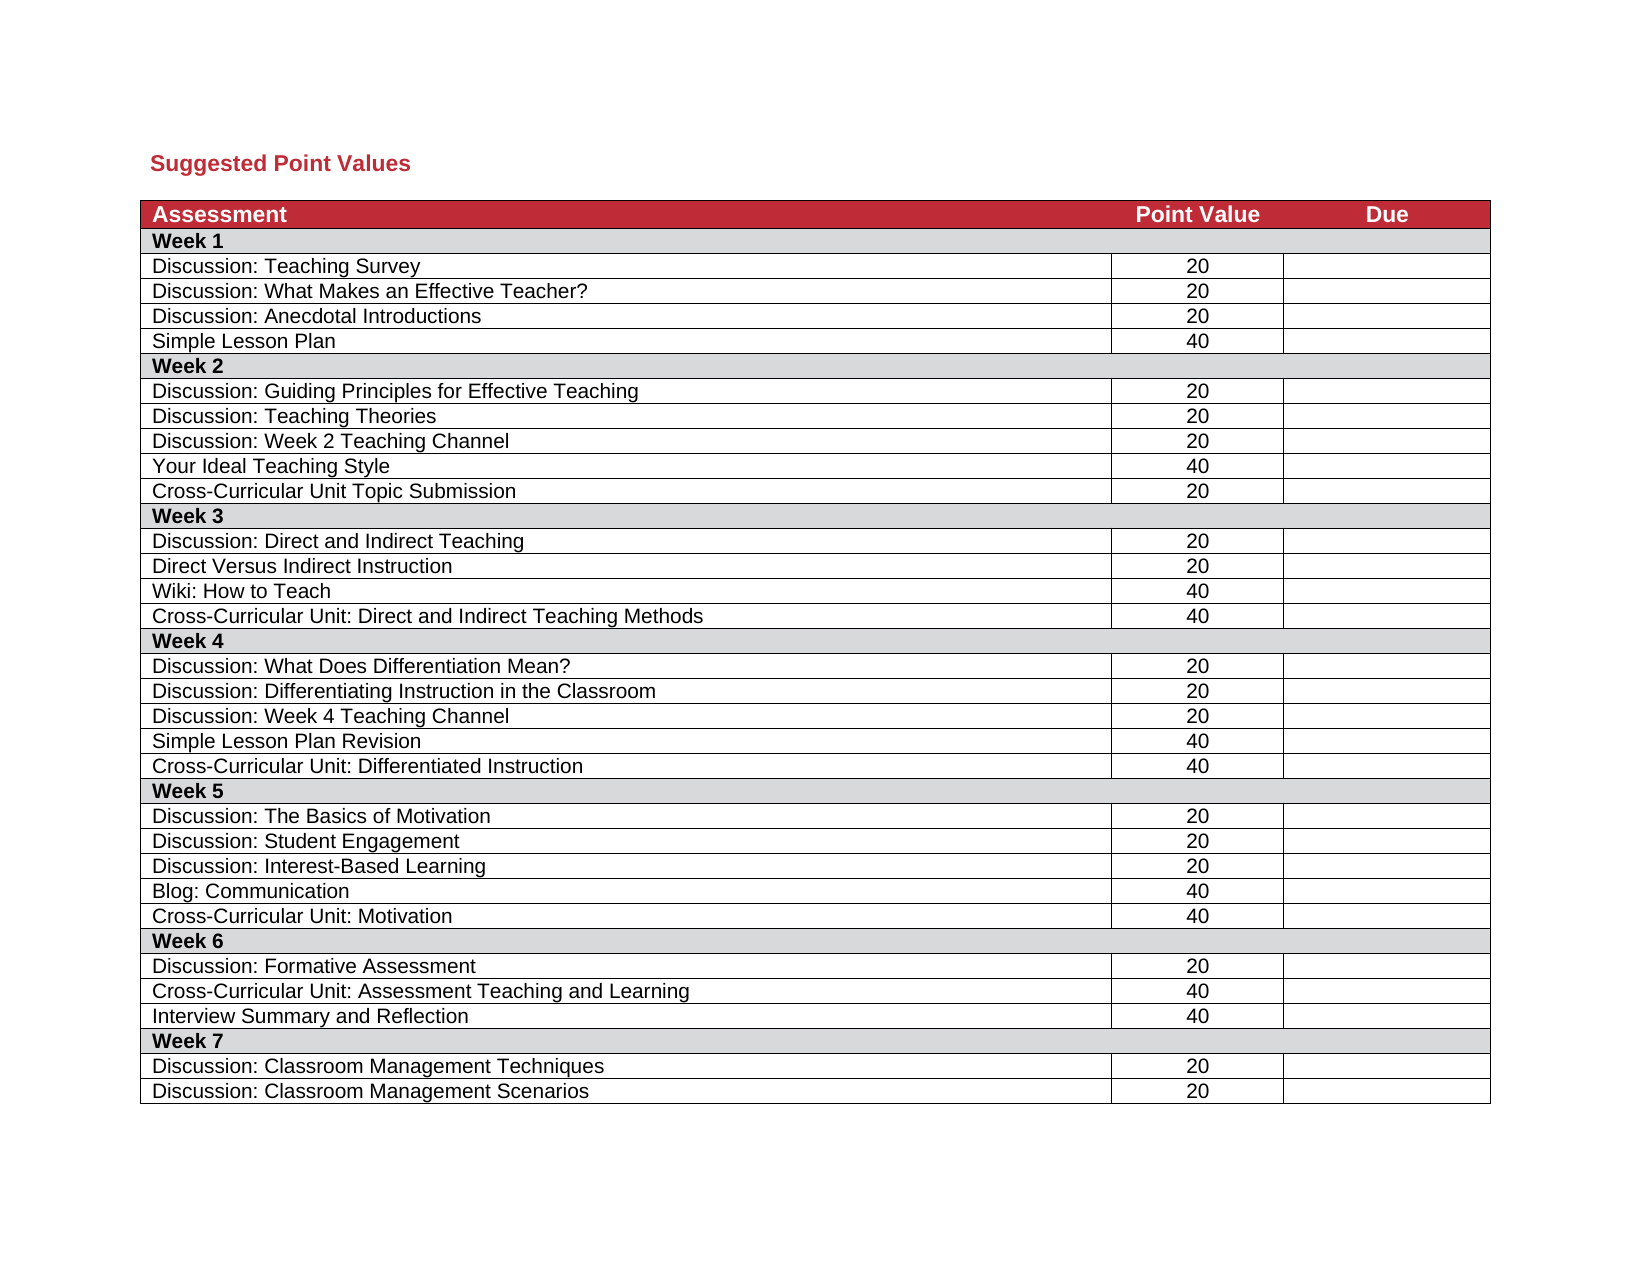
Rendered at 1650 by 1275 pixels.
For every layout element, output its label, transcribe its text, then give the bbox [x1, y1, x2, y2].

table_cell 20 [1112, 379, 1283, 403]
table_cell [1284, 254, 1490, 278]
table_cell 20 [1112, 704, 1283, 728]
table_cell [1284, 479, 1490, 503]
table_cell [1112, 229, 1284, 253]
table_cell 40 [1112, 979, 1283, 1003]
table_cell [1284, 504, 1490, 528]
table_cell [1112, 629, 1284, 653]
table_cell [1284, 804, 1490, 828]
table_cell [1112, 779, 1284, 803]
table_cell [1284, 854, 1490, 878]
table_cell [1112, 504, 1284, 528]
table_cell [1284, 704, 1490, 728]
table_cell 20 [1112, 304, 1283, 328]
table_cell [1112, 354, 1284, 378]
table_cell 40 [1112, 904, 1283, 928]
table_cell [1284, 279, 1490, 303]
table_cell [1284, 779, 1490, 803]
table_cell [1284, 879, 1490, 903]
table_header Point Value [1112, 201, 1284, 228]
table_cell Cross-Curricular Unit: Direct and Indirect Teaching Methods [141, 604, 1111, 628]
table_cell 20 [1112, 529, 1283, 553]
table_cell [1284, 729, 1490, 753]
table_cell 40 [1112, 754, 1283, 778]
table_cell 20 [1112, 479, 1283, 503]
table_cell 40 [1112, 729, 1283, 753]
table_cell Discussion: Teaching Survey [141, 254, 1111, 278]
table_cell Week 7 [141, 1029, 1112, 1053]
table_cell Discussion: What Makes an Effective Teacher? [141, 279, 1111, 303]
table_cell [1284, 354, 1490, 378]
table_cell [1284, 604, 1490, 628]
table_cell 20 [1112, 1054, 1283, 1078]
table_cell 20 [1112, 954, 1283, 978]
table_cell Week 1 [141, 229, 1112, 253]
table_cell [1284, 629, 1490, 653]
table_cell 20 [1112, 279, 1283, 303]
table_cell [1284, 429, 1490, 453]
table_cell 40 [1112, 1004, 1283, 1028]
table_cell Discussion: The Basics of Motivation [141, 804, 1111, 828]
table_cell Interview Summary and Reflection [141, 1004, 1111, 1028]
table_cell 20 [1112, 829, 1283, 853]
table_cell Cross-Curricular Unit: Assessment Teaching and Learning [141, 979, 1111, 1003]
table_cell [1284, 379, 1490, 403]
subtitle Suggested Point Values [150, 150, 1500, 176]
table_cell [1284, 529, 1490, 553]
table_cell Cross-Curricular Unit: Differentiated Instruction [141, 754, 1111, 778]
table_cell Cross-Curricular Unit Topic Submission [141, 479, 1111, 503]
table_cell [1284, 1004, 1490, 1028]
table_cell 20 [1112, 429, 1283, 453]
table_cell [1284, 304, 1490, 328]
table_cell [1284, 829, 1490, 853]
table_cell Week 6 [141, 929, 1112, 953]
table_cell [1284, 579, 1490, 603]
table_cell 40 [1112, 329, 1283, 353]
table_cell Week 2 [141, 354, 1112, 378]
table_cell 20 [1112, 254, 1283, 278]
table_cell Week 4 [141, 629, 1112, 653]
table_cell Discussion: Classroom Management Scenarios [141, 1079, 1111, 1103]
table_cell [1284, 904, 1490, 928]
table_cell [1284, 754, 1490, 778]
table_cell Discussion: Week 4 Teaching Channel [141, 704, 1111, 728]
table_cell [1284, 404, 1490, 428]
table_cell [1284, 954, 1490, 978]
table_cell 20 [1112, 554, 1283, 578]
table_cell Discussion: Classroom Management Techniques [141, 1054, 1111, 1078]
table_header Due [1284, 201, 1490, 228]
table_cell 20 [1112, 654, 1283, 678]
table_cell [1112, 929, 1284, 953]
table_cell Discussion: Differentiating Instruction in the Classroom [141, 679, 1111, 703]
table_cell [1112, 1029, 1284, 1053]
table_cell Week 5 [141, 779, 1112, 803]
table_cell 40 [1112, 879, 1283, 903]
table_cell [1284, 1029, 1490, 1053]
table_cell Simple Lesson Plan Revision [141, 729, 1111, 753]
table_cell [1284, 654, 1490, 678]
table_cell [1284, 1079, 1490, 1103]
table_cell 40 [1112, 454, 1283, 478]
table_cell Cross-Curricular Unit: Motivation [141, 904, 1111, 928]
table_cell 20 [1112, 854, 1283, 878]
table_cell 20 [1112, 679, 1283, 703]
table_cell [1284, 979, 1490, 1003]
table_cell [1284, 329, 1490, 353]
table_cell [1284, 679, 1490, 703]
table_cell 20 [1112, 404, 1283, 428]
table_cell Discussion: Anecdotal Introductions [141, 304, 1111, 328]
table_cell Simple Lesson Plan [141, 329, 1111, 353]
table_cell 40 [1112, 604, 1283, 628]
table_cell Direct Versus Indirect Instruction [141, 554, 1111, 578]
table_cell Discussion: Student Engagement [141, 829, 1111, 853]
table_cell [1284, 554, 1490, 578]
table_cell Discussion: Interest-Based Learning [141, 854, 1111, 878]
table_cell Wiki: How to Teach [141, 579, 1111, 603]
table_cell Discussion: Formative Assessment [141, 954, 1111, 978]
table_cell [1284, 1054, 1490, 1078]
table_header Assessment [141, 201, 1112, 228]
table_cell Discussion: What Does Differentiation Mean? [141, 654, 1111, 678]
table_cell Your Ideal Teaching Style [141, 454, 1111, 478]
table_cell Discussion: Direct and Indirect Teaching [141, 529, 1111, 553]
table_cell Week 3 [141, 504, 1112, 528]
table_cell [1284, 229, 1490, 253]
table_cell [1284, 454, 1490, 478]
table_cell 20 [1112, 804, 1283, 828]
table_cell 20 [1112, 1079, 1283, 1103]
table_cell Blog: Communication [141, 879, 1111, 903]
table_cell Discussion: Week 2 Teaching Channel [141, 429, 1111, 453]
table_cell 40 [1112, 579, 1283, 603]
table_cell Discussion: Teaching Theories [141, 404, 1111, 428]
table_cell Discussion: Guiding Principles for Effective Teaching [141, 379, 1111, 403]
table_cell [1284, 929, 1490, 953]
